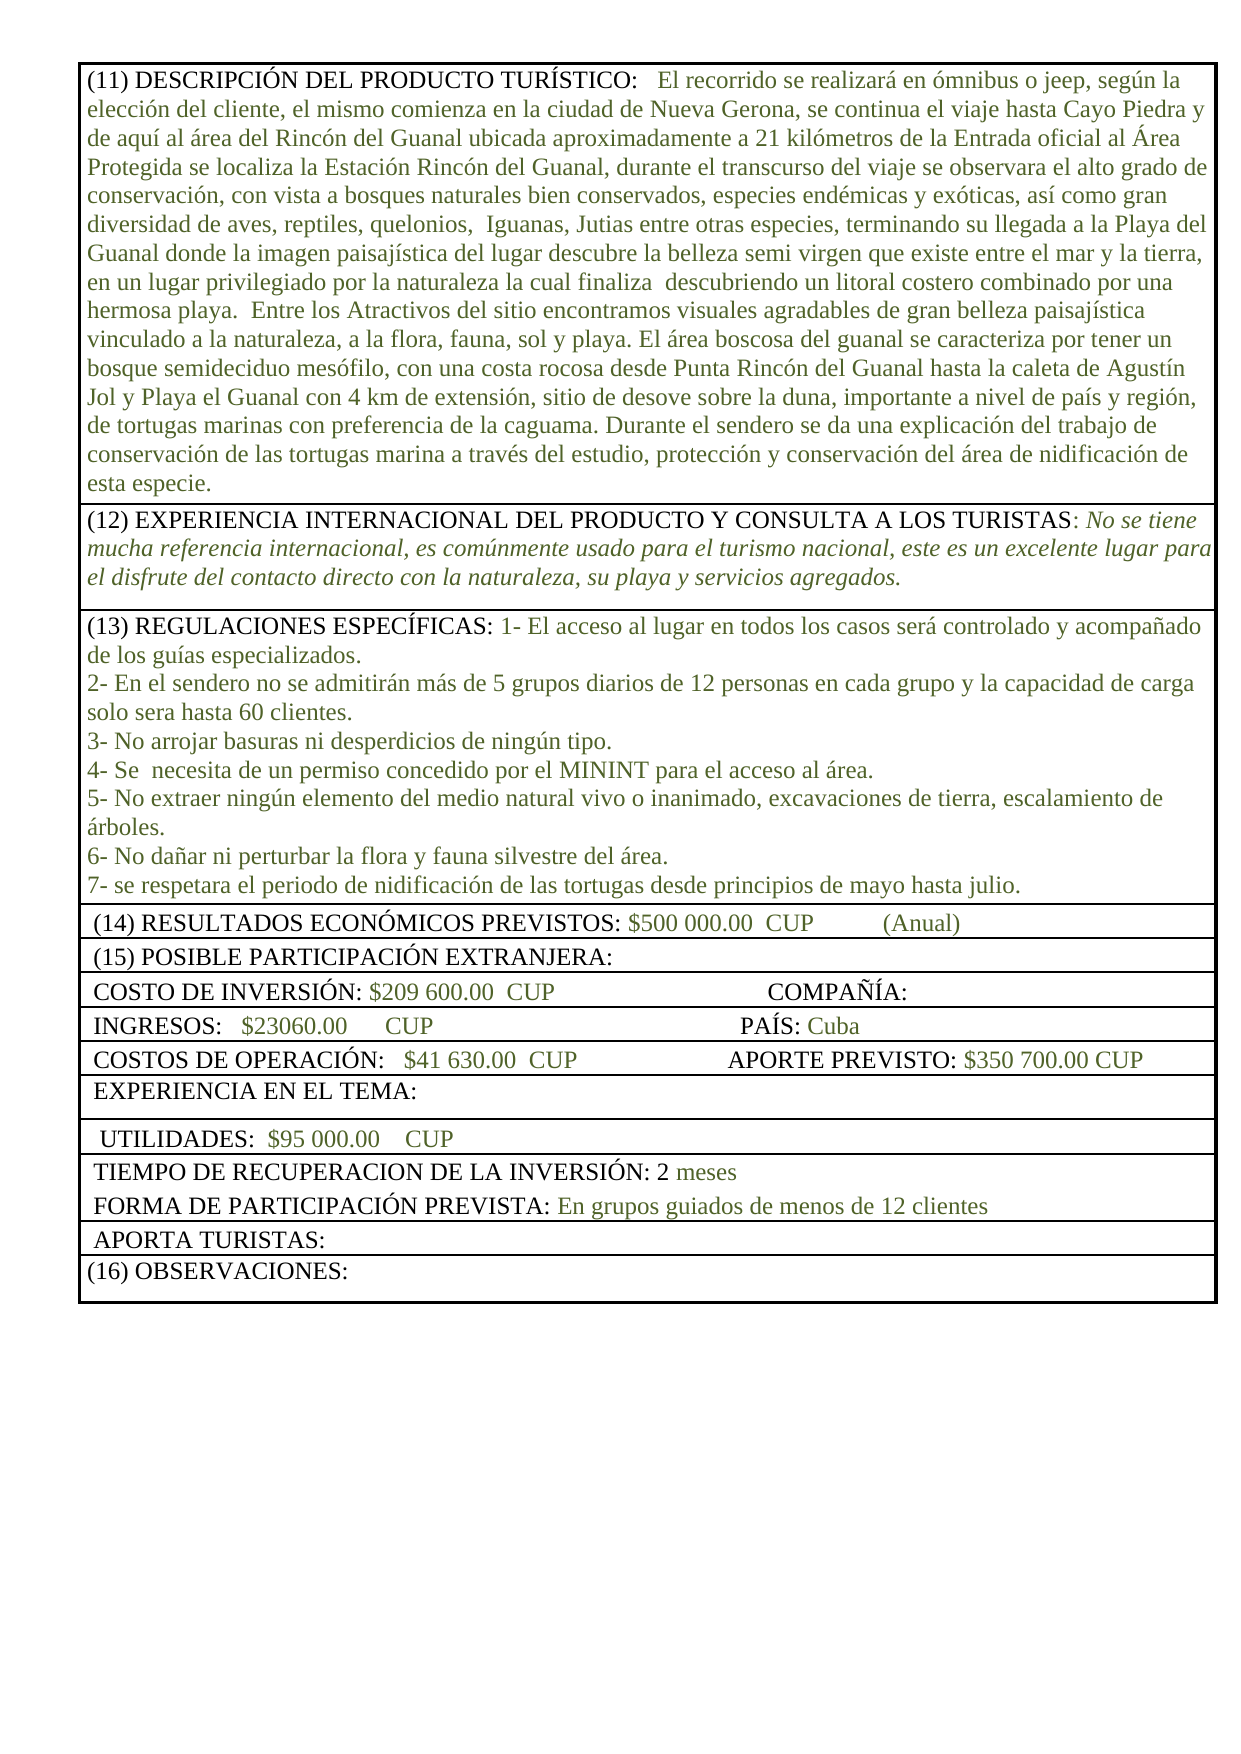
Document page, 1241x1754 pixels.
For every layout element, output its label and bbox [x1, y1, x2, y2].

table_cell [72, 59, 1216, 1304]
